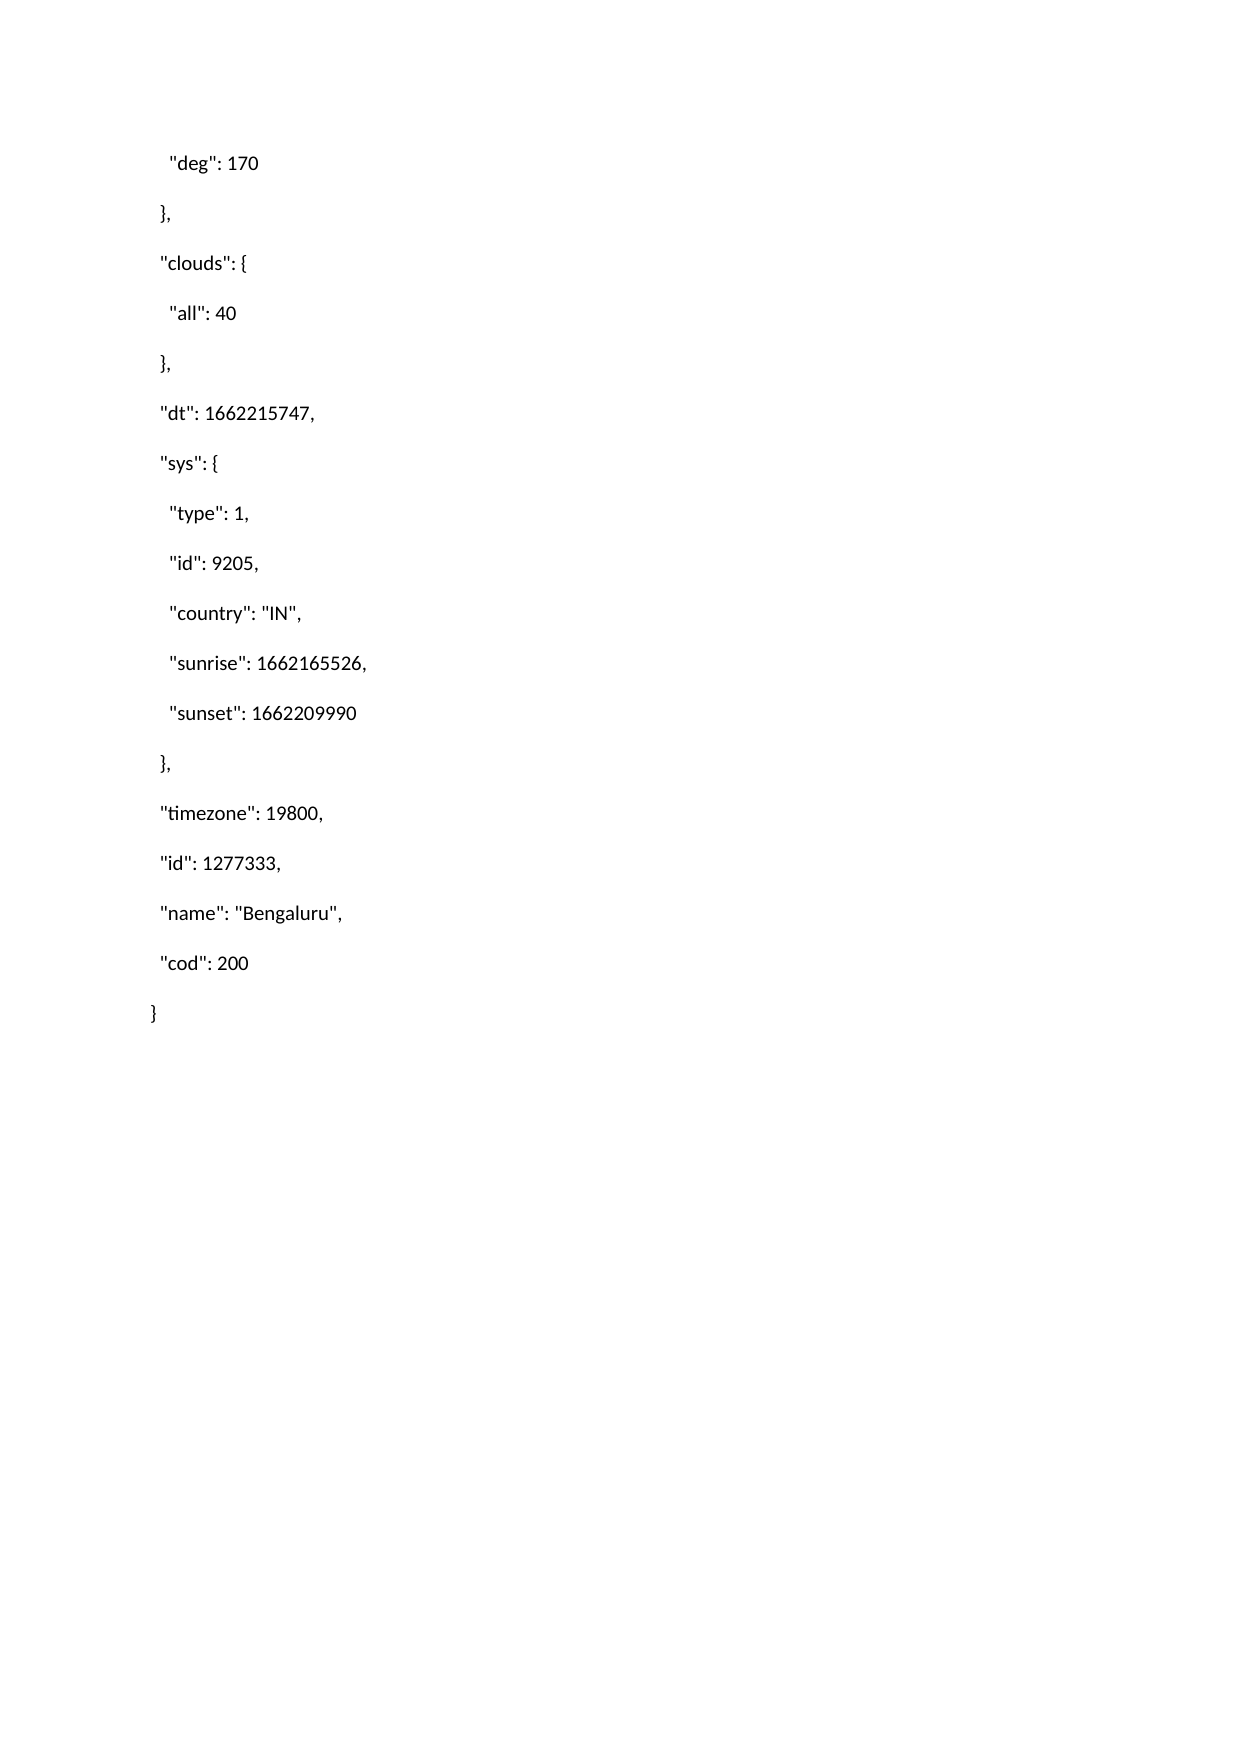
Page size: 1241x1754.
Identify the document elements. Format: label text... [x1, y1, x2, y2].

text "timezone": 19800, [150, 800, 1090, 825]
text "deg": 170 [150, 150, 1090, 175]
text "name": "Bengaluru", [150, 900, 1090, 925]
text "sunset": 1662209990 [150, 700, 1090, 725]
text "sunrise": 1662165526, [150, 650, 1090, 675]
text "id": 9205, [150, 550, 1090, 575]
text }, [150, 200, 1090, 225]
text "type": 1, [150, 500, 1090, 525]
text }, [150, 750, 1090, 775]
text "cod": 200 [150, 950, 1090, 975]
text "clouds": { [150, 250, 1090, 275]
text "dt": 1662215747, [150, 400, 1090, 425]
text "sys": { [150, 450, 1090, 475]
text "id": 1277333, [150, 850, 1090, 875]
text }, [150, 350, 1090, 375]
text } [150, 1000, 1090, 1025]
text "country": "IN", [150, 600, 1090, 625]
text "all": 40 [150, 300, 1090, 325]
